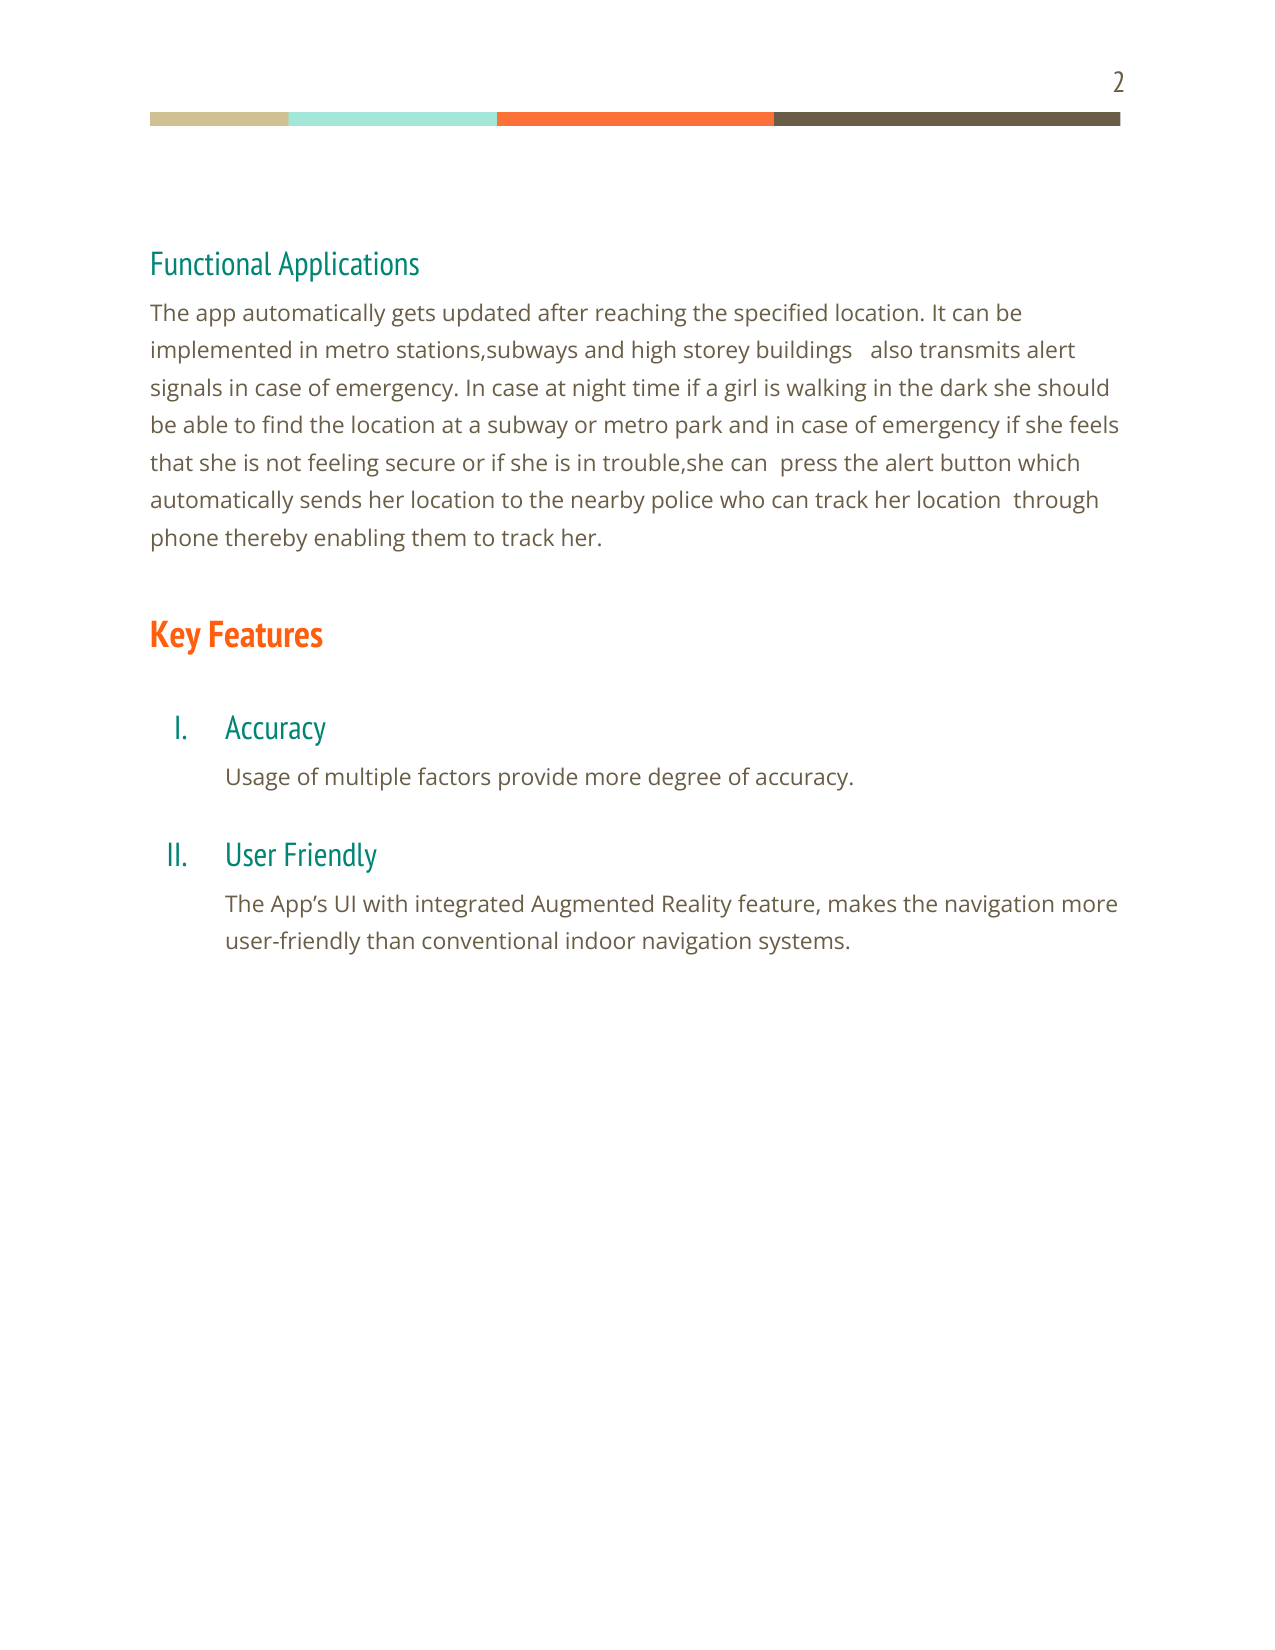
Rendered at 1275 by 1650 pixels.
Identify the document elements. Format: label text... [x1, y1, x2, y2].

text The app automatically gets updated after reaching the specified location. It can be implemented in metro stations,subways and high storey buildings also transmits alert signals in case of emergency. In case at night time if a girl is walking in the dark she should be able to find the location at a subway or metro park and in case of emergency if she feels that she is not feeling secure or if she is in trouble,she can press the alert button which automatically sends her location to the nearby police who can track her location through phone thereby enabling them to track her. [150, 297, 1125, 553]
text The App’s UI with integrated Augmented Reality feature, makes the navigation more user-friendly than conventional indoor navigation systems. [225, 888, 1125, 957]
subtitle Key Features [150, 609, 1125, 658]
picture [150, 112, 1121, 126]
subtitle User Friendly [187, 832, 1125, 875]
subtitle Functional Applications [150, 241, 1125, 284]
text Usage of multiple factors provide more degree of accuracy. [225, 761, 1125, 793]
subtitle Accuracy [187, 706, 1125, 749]
